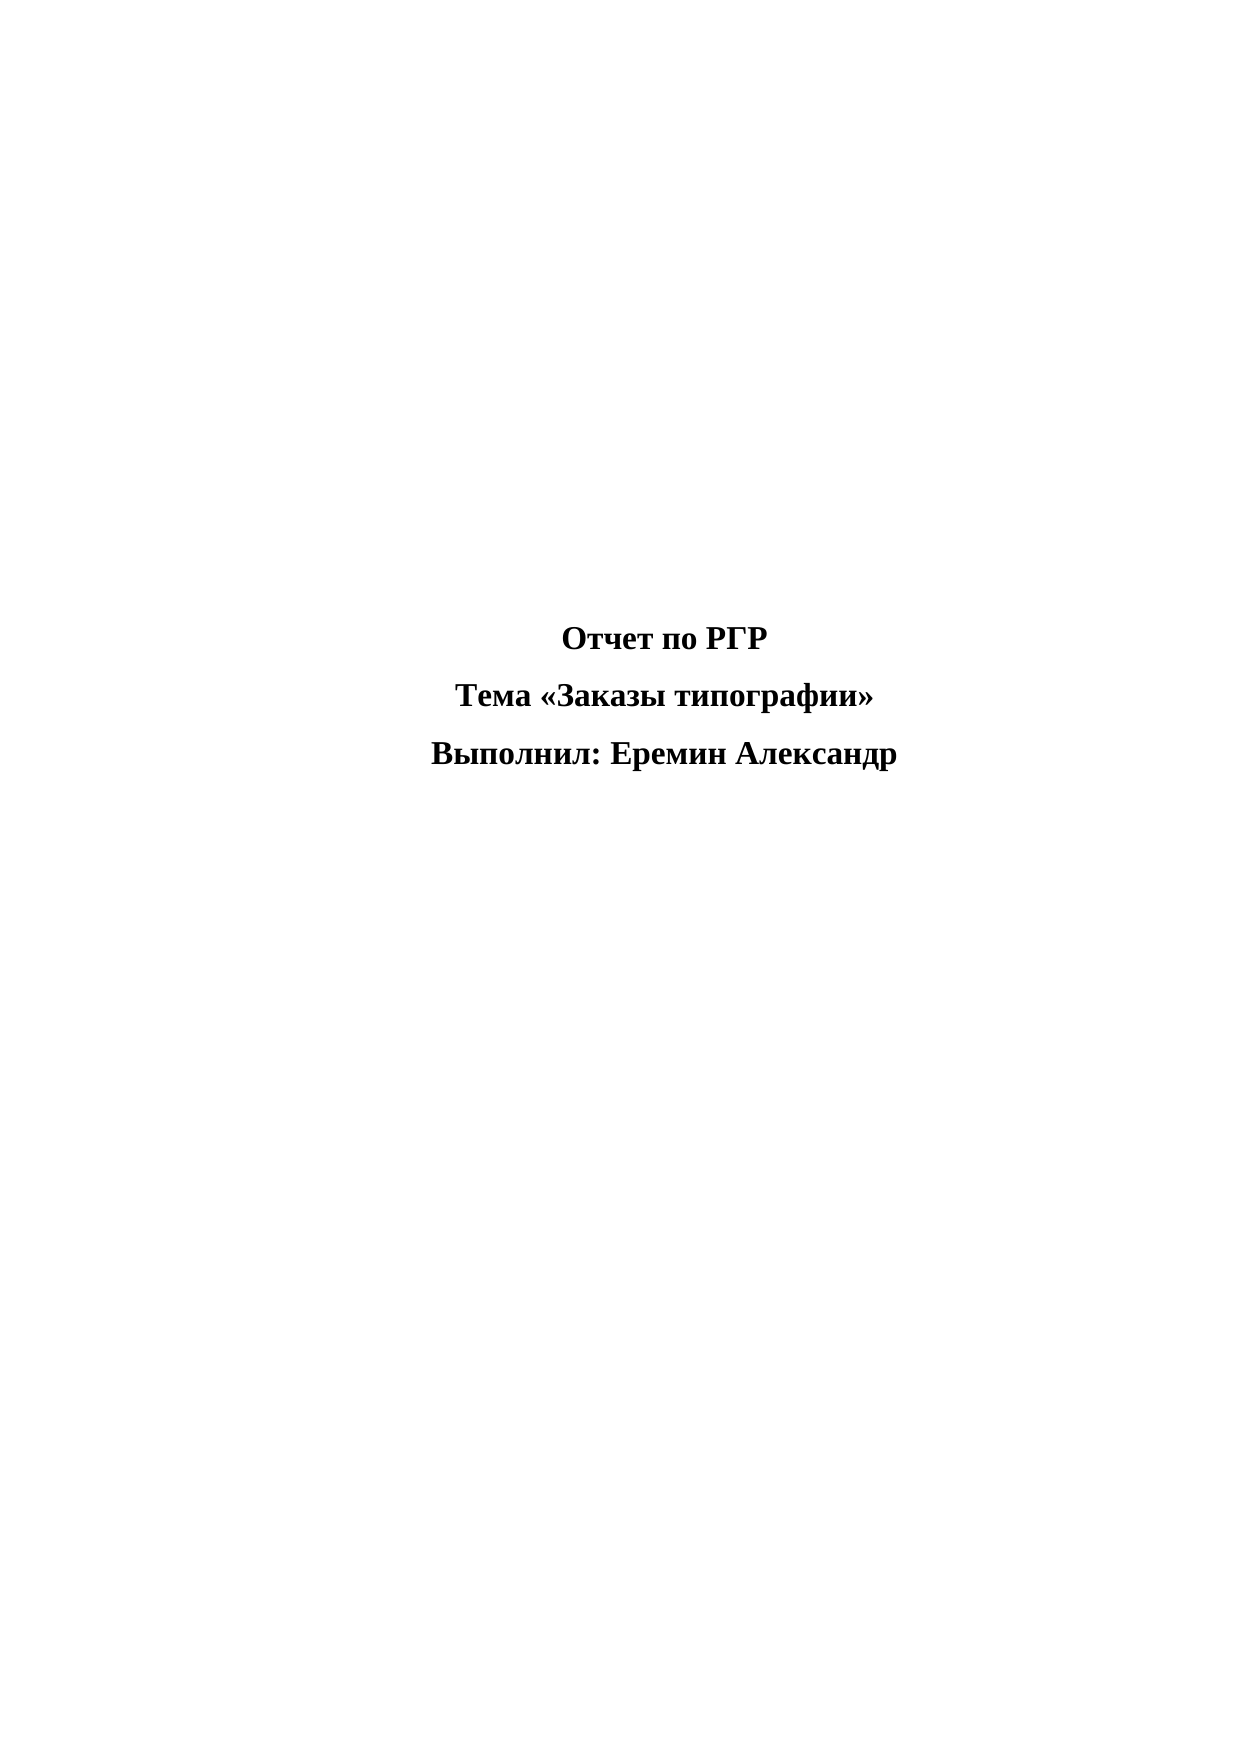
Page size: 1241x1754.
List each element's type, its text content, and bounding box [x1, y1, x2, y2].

text Отчет по РГР [177, 618, 1152, 656]
text Выполнил: Еремин Александр [177, 733, 1152, 771]
text Тема «Заказы типографии» [177, 676, 1152, 714]
